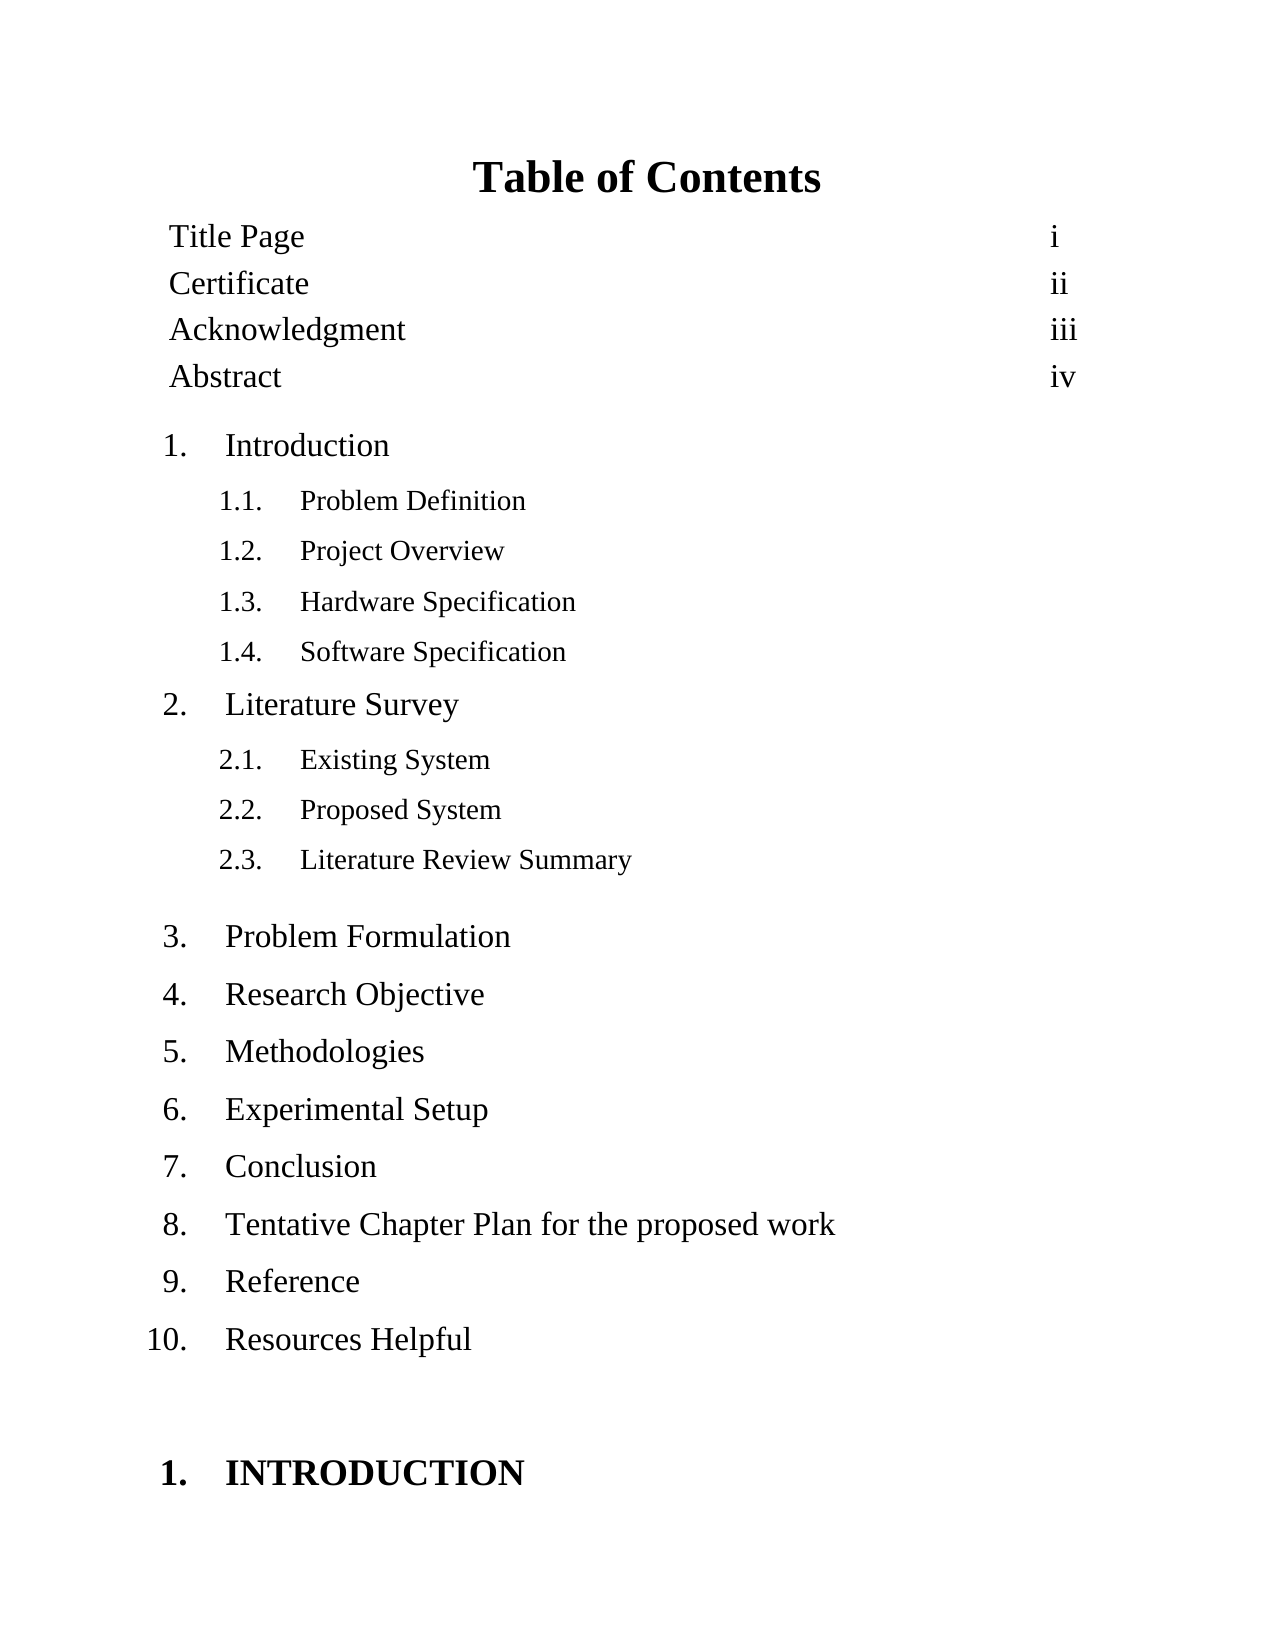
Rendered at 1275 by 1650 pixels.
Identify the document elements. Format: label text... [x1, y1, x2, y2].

subtitle 1. INTRODUCTION [150, 1451, 1117, 1494]
list Conclusion [187, 1147, 1125, 1185]
list Existing System [262, 742, 1125, 775]
list Hardware Specification [262, 584, 1125, 617]
list Literature Survey [187, 684, 1125, 723]
list Tentative Chapter Plan for the proposed work [187, 1204, 1125, 1242]
text Table of Contents [169, 150, 1125, 203]
text Acknowledgment iii [169, 309, 1125, 348]
list Resources Helpful [187, 1319, 1125, 1357]
list Reference [187, 1262, 1125, 1300]
list Project Overview [262, 533, 1125, 567]
list Experimental Setup [187, 1089, 1125, 1127]
text Certificate ii [169, 263, 1125, 301]
list Proposed System [262, 792, 1125, 826]
list Methodologies [187, 1032, 1125, 1070]
list Research Objective [187, 974, 1125, 1012]
list Problem Definition [262, 483, 1125, 517]
list Problem Formulation [187, 917, 1125, 955]
list Introduction [187, 426, 1125, 464]
text Abstract iv [169, 356, 1125, 394]
text Title Page i [169, 216, 1125, 254]
list Software Specification [262, 634, 1125, 668]
list Literature Review Summary [262, 842, 1125, 876]
